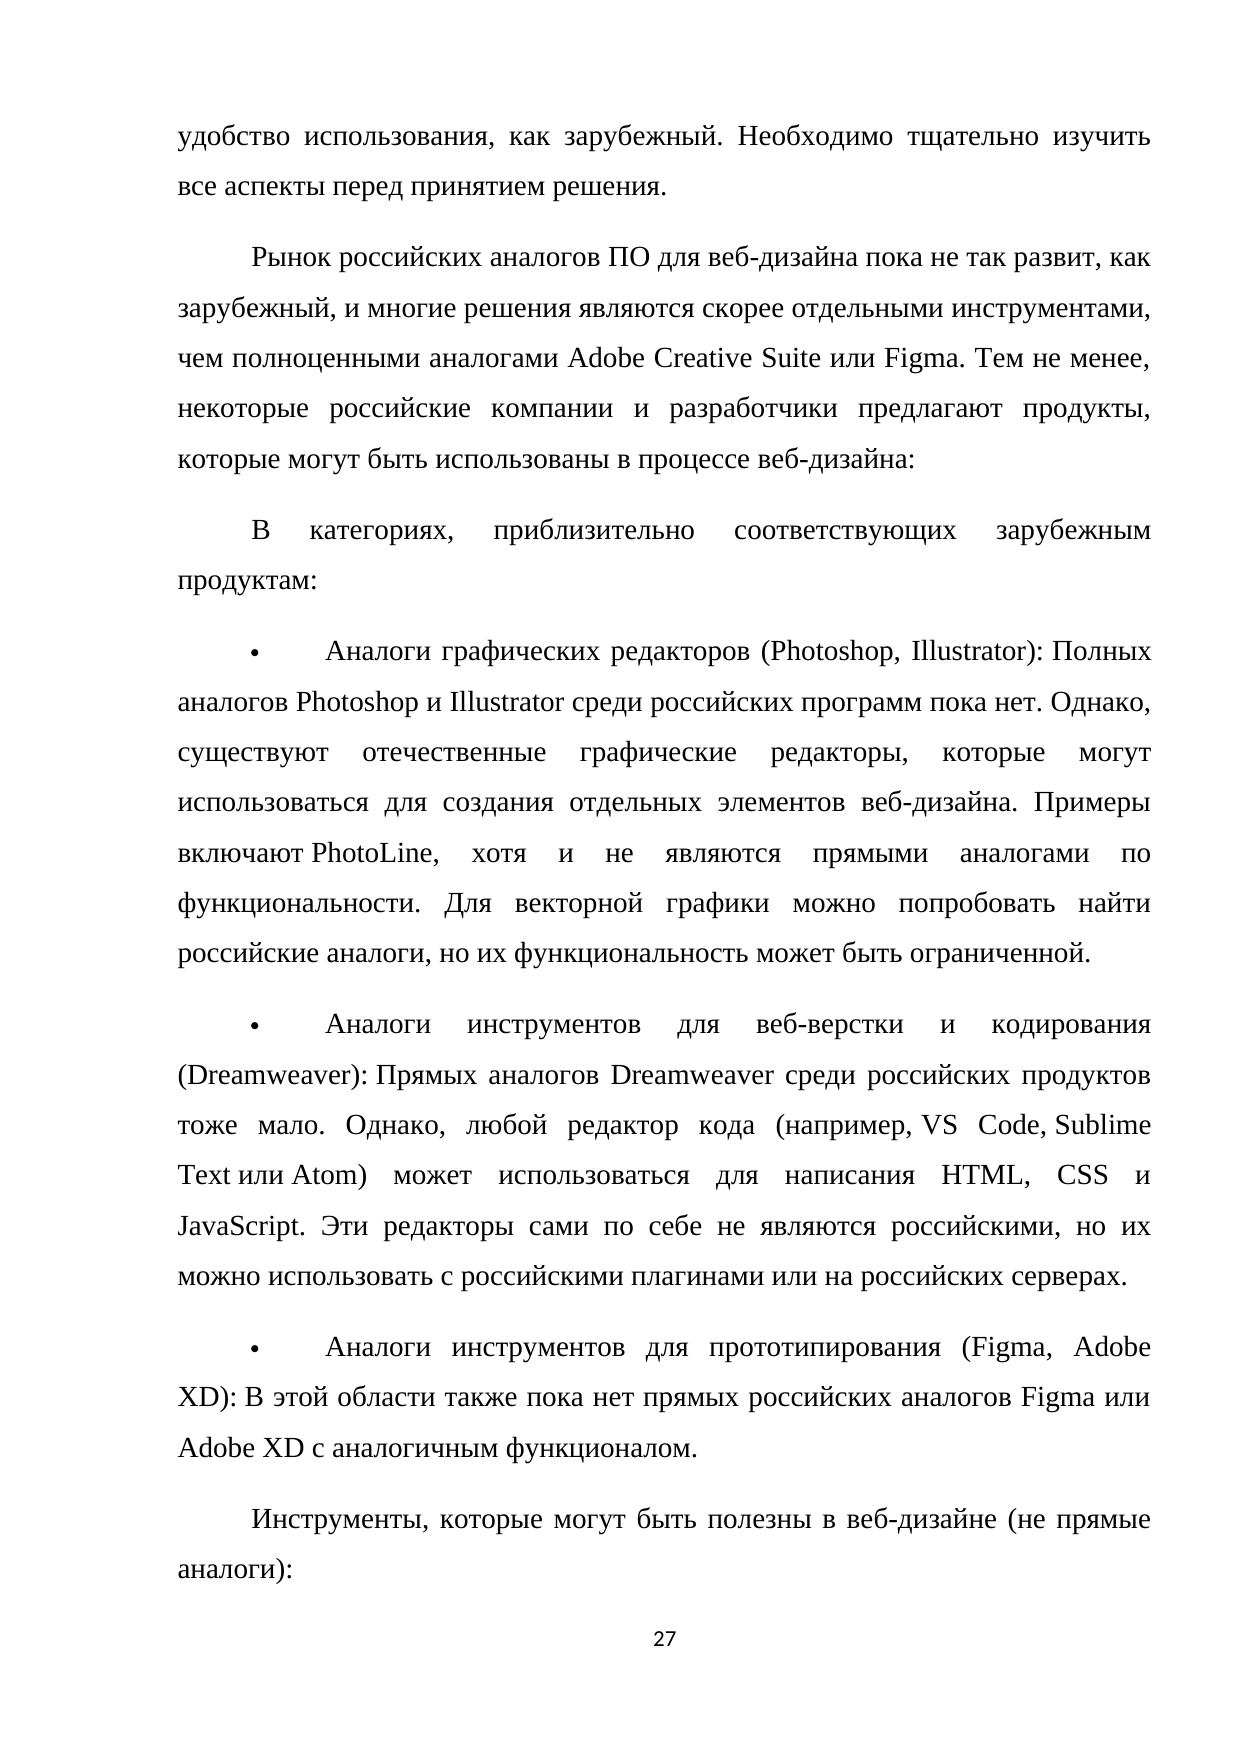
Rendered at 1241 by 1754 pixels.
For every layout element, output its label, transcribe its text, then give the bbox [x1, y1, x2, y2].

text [177, 118, 1152, 202]
list Аналоги инструментов для прототипирования (Figma, Adobe XD): В этой области также пока нет прямых российских аналогов Figma или Adobe XD с аналогичным функционалом. [177, 1329, 1152, 1463]
text В категориях, приблизительно соответствующих зарубежным продуктам: [177, 512, 1152, 596]
text Рынок российских аналогов ПО для веб-дизайна пока не так развит, как зарубежный, и многие решения являются скорее отдельными инструментами, чем полноценными аналогами Adobe Creative Suite или Figma. Тем не менее, некоторые российские компании и разработчики предлагают продукты, которые могут быть использованы в процессе веб-дизайна: [177, 239, 1152, 474]
list Аналоги графических редакторов (Photoshop, Illustrator): Полных аналогов Photoshop и Illustrator среди российских программ пока нет. Однако, существуют отечественные графические редакторы, которые могут использоваться для создания отдельных элементов веб-дизайна. Примеры включают PhotoLine, хотя и не являются прямыми аналогами по функциональности. Для векторной графики можно попробовать найти российские аналоги, но их функциональность может быть ограниченной. [177, 633, 1152, 969]
list Аналоги инструментов для веб-верстки и кодирования (Dreamweaver): Прямых аналогов Dreamweaver среди российских продуктов тоже мало. Однако, любой редактор кода (например, VS Code, Sublime Text или Atom) может использоваться для написания HTML, CSS и JavaScript. Эти редакторы сами по себе не являются российскими, но их можно использовать с российскими плагинами или на российских серверах. [177, 1006, 1152, 1292]
text Инструменты, которые могут быть полезны в веб-дизайне (не прямые аналоги): [177, 1501, 1152, 1585]
